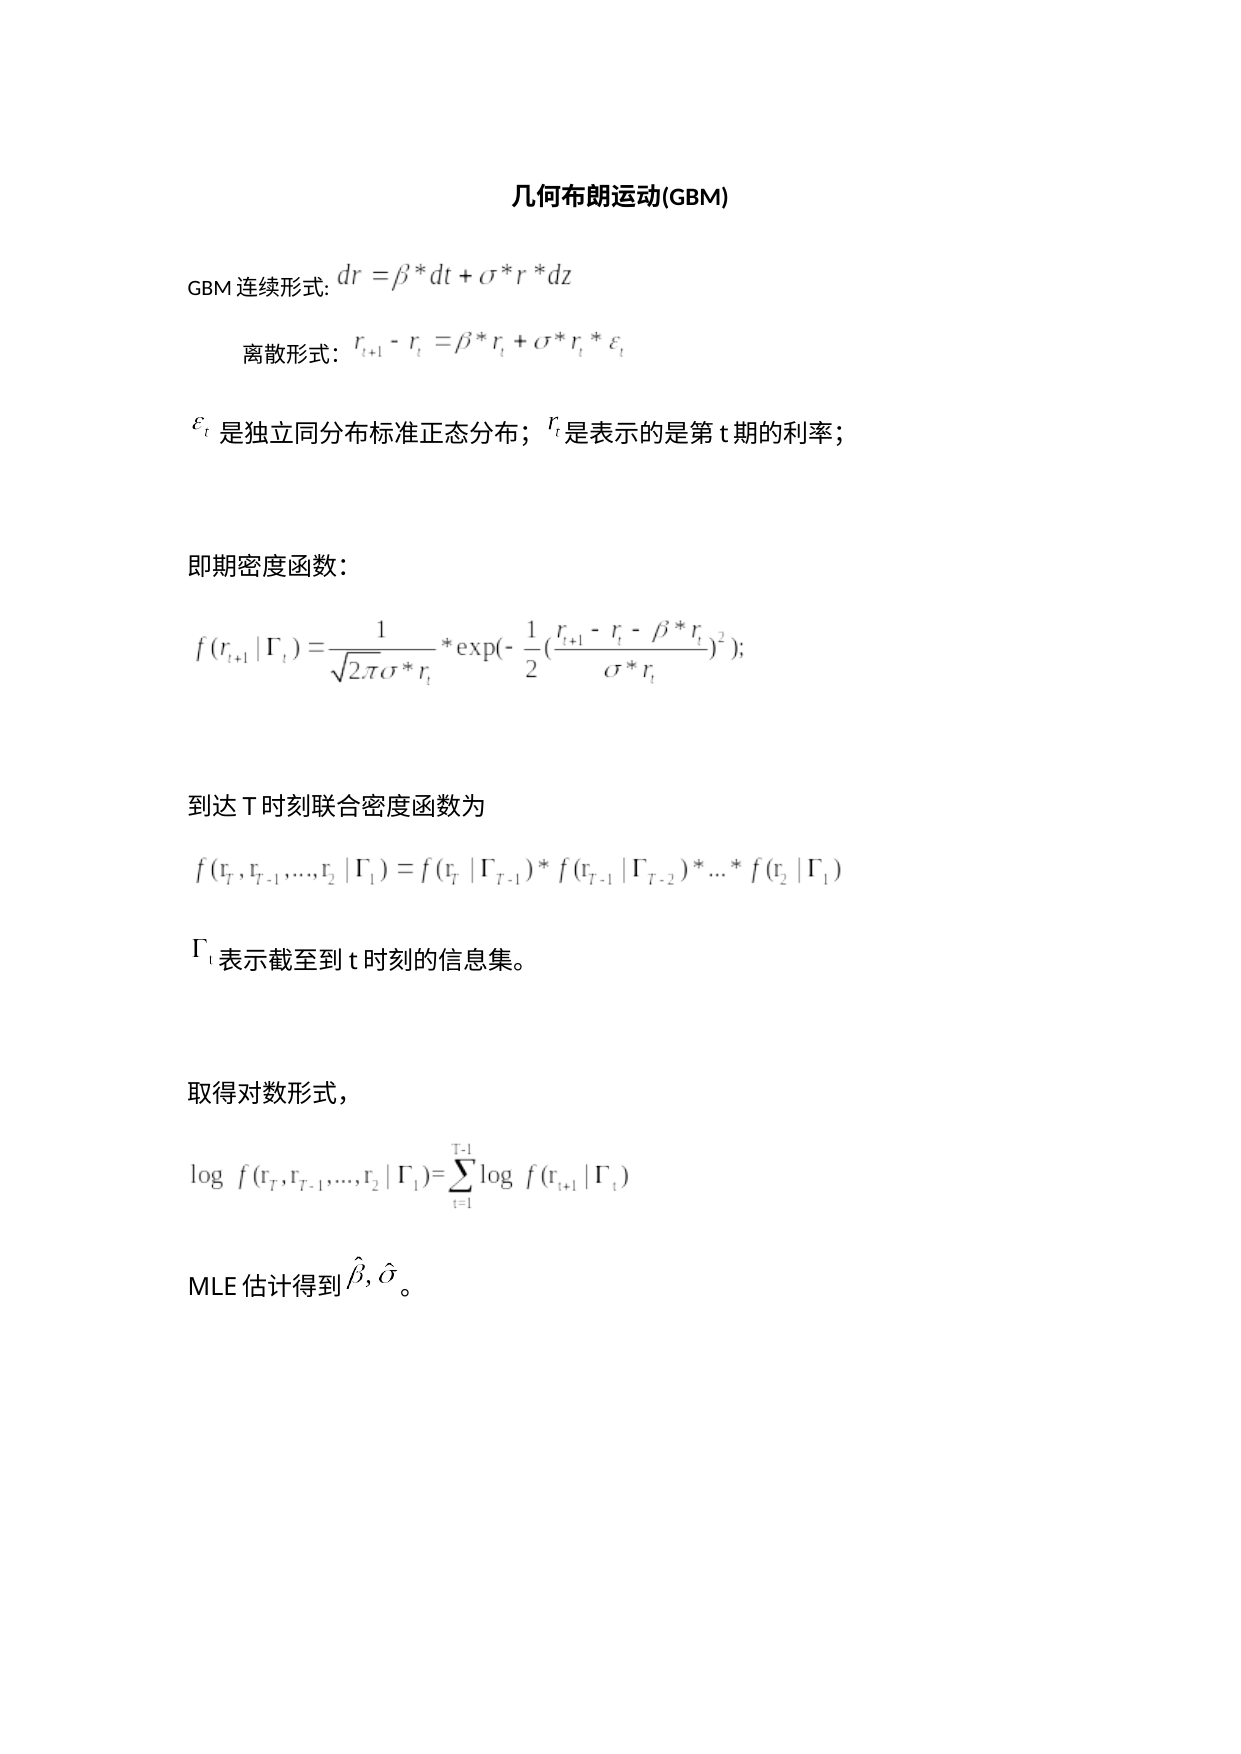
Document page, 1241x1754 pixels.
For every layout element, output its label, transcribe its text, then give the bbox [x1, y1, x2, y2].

text 到达T时刻联合密度函数为 [187, 772, 1053, 837]
text 取得对数形式， [187, 1059, 1053, 1124]
text 表示截至到t时刻的信息集。 [187, 932, 1053, 997]
text 几何布朗运动(GBM) [187, 162, 1053, 227]
text GBM连续形式: [187, 259, 1053, 324]
text MLE估计得到。 [187, 1252, 1053, 1317]
text 是独立同分布标准正态分布；是表示的是第t期的利率； [187, 404, 1053, 469]
text 离散形式： [187, 324, 1053, 389]
text 即期密度函数： [187, 532, 1053, 597]
